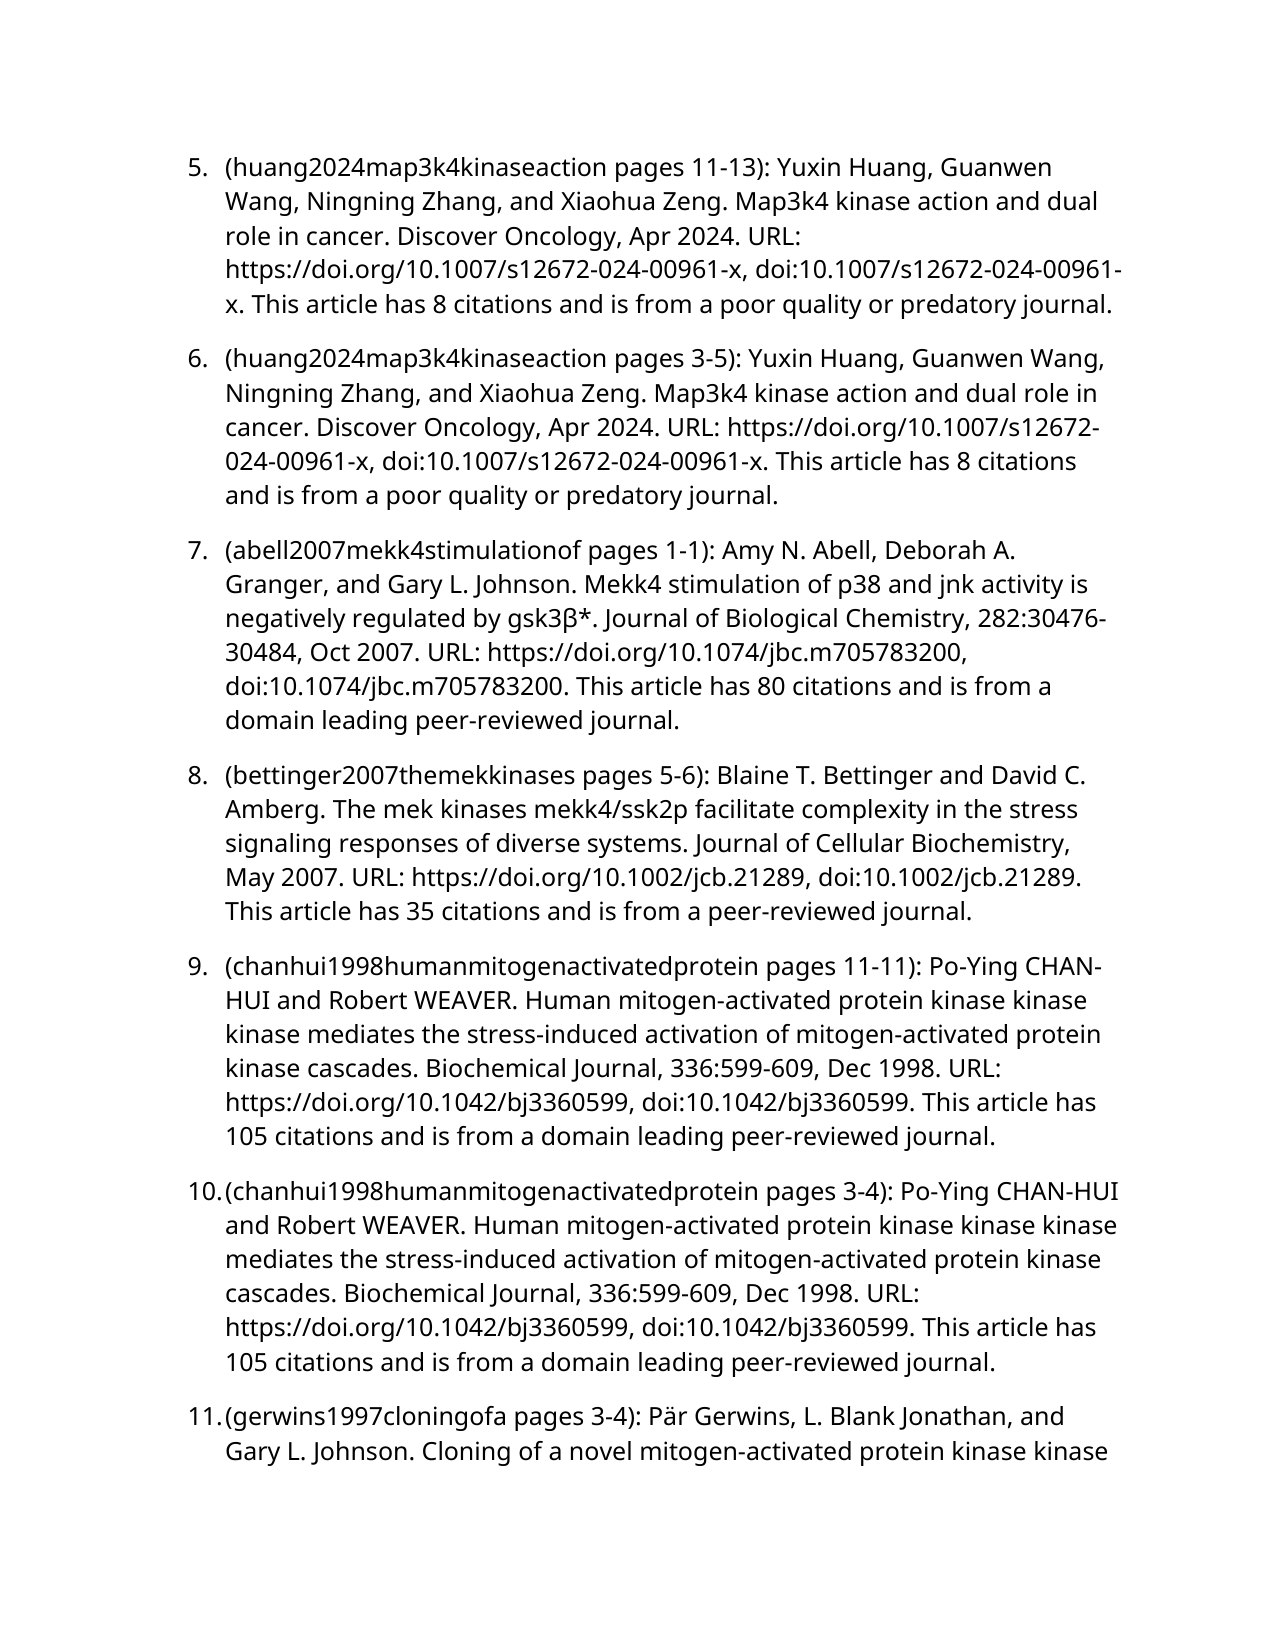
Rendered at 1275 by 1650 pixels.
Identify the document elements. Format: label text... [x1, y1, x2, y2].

list (chanhui1998humanmitogenactivatedprotein pages 3-4): Po-Ying CHAN-HUI and Robert WEAVER. Human mitogen-activated protein kinase kinase kinase mediates the stress-induced activation of mitogen-activated protein kinase cascades. Biochemical Journal, 336:599-609, Dec 1998. URL: https://doi.org/10.1042/bj3360599, doi:10.1042/bj3360599. This article has 105 citations and is from a domain leading peer-reviewed journal. [187, 1174, 1125, 1378]
list (huang2024map3k4kinaseaction pages 3-5): Yuxin Huang, Guanwen Wang, Ningning Zhang, and Xiaohua Zeng. Map3k4 kinase action and dual role in cancer. Discover Oncology, Apr 2024. URL: https://doi.org/10.1007/s12672-024-00961-x, doi:10.1007/s12672-024-00961-x. This article has 8 citations and is from a poor quality or predatory journal. [187, 341, 1125, 511]
list (abell2007mekk4stimulationof pages 1-1): Amy N. Abell, Deborah A. Granger, and Gary L. Johnson. Mekk4 stimulation of p38 and jnk activity is negatively regulated by gsk3β*. Journal of Biological Chemistry, 282:30476-30484, Oct 2007. URL: https://doi.org/10.1074/jbc.m705783200, doi:10.1074/jbc.m705783200. This article has 80 citations and is from a domain leading peer-reviewed journal. [187, 532, 1125, 737]
list (huang2024map3k4kinaseaction pages 11-13): Yuxin Huang, Guanwen Wang, Ningning Zhang, and Xiaohua Zeng. Map3k4 kinase action and dual role in cancer. Discover Oncology, Apr 2024. URL: https://doi.org/10.1007/s12672-024-00961-x, doi:10.1007/s12672-024-00961-x. This article has 8 citations and is from a poor quality or predatory journal. [187, 150, 1125, 320]
list (bettinger2007themekkinases pages 5-6): Blaine T. Bettinger and David C. Amberg. The mek kinases mekk4/ssk2p facilitate complexity in the stress signaling responses of diverse systems. Journal of Cellular Biochemistry, May 2007. URL: https://doi.org/10.1002/jcb.21289, doi:10.1002/jcb.21289. This article has 35 citations and is from a peer-reviewed journal. [187, 757, 1125, 928]
list (chanhui1998humanmitogenactivatedprotein pages 11-11): Po-Ying CHAN-HUI and Robert WEAVER. Human mitogen-activated protein kinase kinase kinase mediates the stress-induced activation of mitogen-activated protein kinase cascades. Biochemical Journal, 336:599-609, Dec 1998. URL: https://doi.org/10.1042/bj3360599, doi:10.1042/bj3360599. This article has 105 citations and is from a domain leading peer-reviewed journal. [187, 949, 1125, 1153]
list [187, 1399, 1125, 1467]
